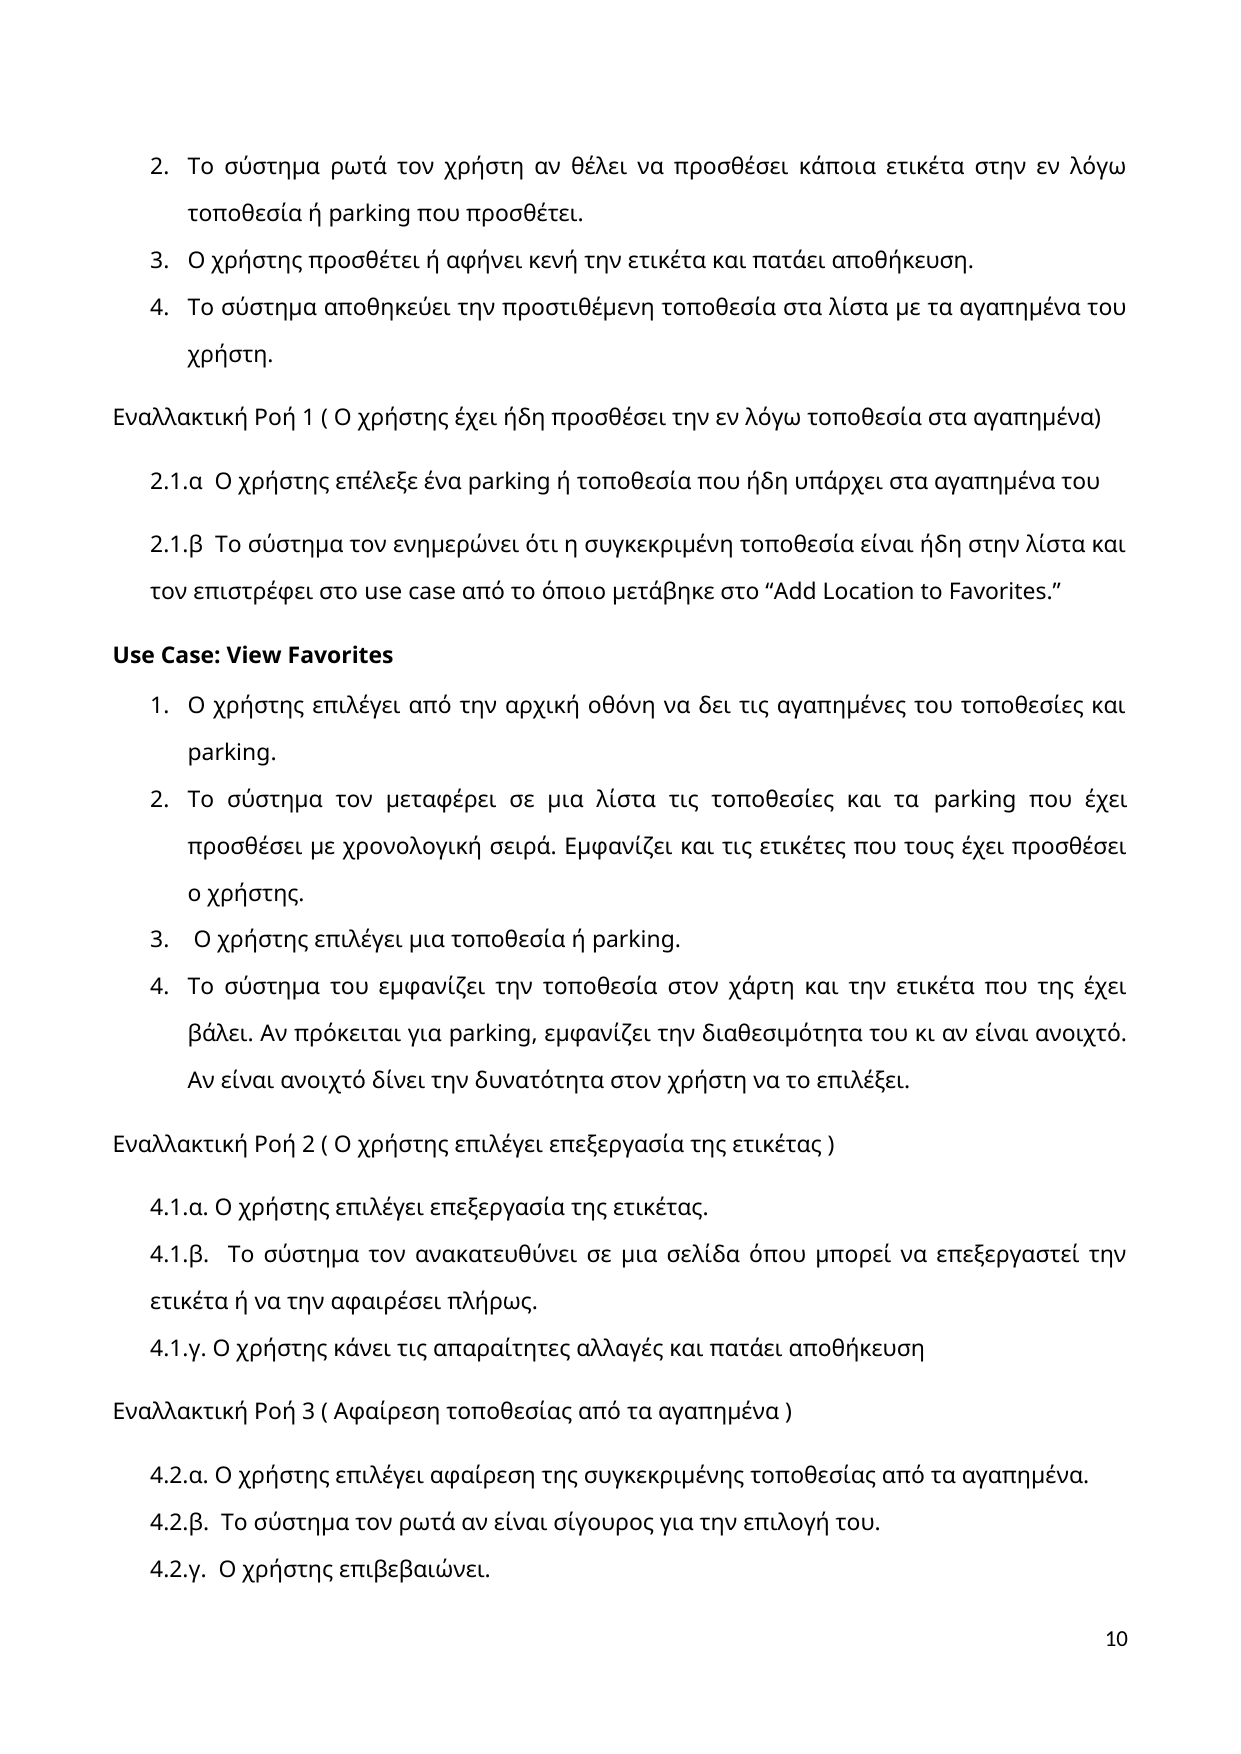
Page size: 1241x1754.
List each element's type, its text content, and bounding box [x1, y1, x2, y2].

list 4.2.β. Το σύστημα τον ρωτά αν είναι σίγουρος για την επιλογή του. [150, 1506, 1128, 1537]
text Εναλλακτική Ροή 3 ( Αφαίρεση τοποθεσίας από τα αγαπημένα ) [112, 1395, 1128, 1426]
text 2.1.α Ο χρήστης επέλεξε ένα parking ή τοποθεσία που ήδη υπάρχει στα αγαπημένα του [150, 464, 1128, 496]
list Ο χρήστης επιλέγει μια τοποθεσία ή parking. [150, 923, 1128, 954]
text Εναλλακτική Ροή 1 ( Ο χρήστης έχει ήδη προσθέσει την εν λόγω τοποθεσία στα αγαπημένα) [112, 401, 1128, 432]
list Το σύστημα του εμφανίζει την τοποθεσία στον χάρτη και την ετικέτα που της έχει βάλει. Αν πρόκειται για parking, εμφανίζει την διαθεσιμότητα του κι αν είναι ανοιχτό. Αν είναι ανοιχτό δίνει την δυνατότητα στον χρήστη να το επιλέξει. [150, 970, 1128, 1095]
list Ο χρήστης προσθέτει ή αφήνει κενή την ετικέτα και πατάει αποθήκευση. [150, 244, 1128, 275]
list 4.2.α. Ο χρήστης επιλέγει αφαίρεση της συγκεκριμένης τοποθεσίας από τα αγαπημένα. [150, 1459, 1128, 1490]
list Το σύστημα αποθηκεύει την προστιθέμενη τοποθεσία στα λίστα με τα αγαπημένα του χρήστη. [150, 291, 1128, 369]
list 4.1.β. Το σύστημα τον ανακατευθύνει σε μια σελίδα όπου μπορεί να επεξεργαστεί την ετικέτα ή να την αφαιρέσει πλήρως. [150, 1238, 1128, 1316]
list 4.2.γ. Ο χρήστης επιβεβαιώνει. [150, 1552, 1128, 1584]
list Το σύστημα ρωτά τον χρήστη αν θέλει να προσθέσει κάποια ετικέτα στην εν λόγω τοποθεσία ή parking που προσθέτει. [150, 150, 1128, 228]
list Το σύστημα τον μεταφέρει σε μια λίστα τις τοποθεσίες και τα parking που έχει προσθέσει με χρονολογική σειρά. Εμφανίζει και τις ετικέτες που τους έχει προσθέσει ο χρήστης. [150, 783, 1128, 908]
list Ο χρήστης επιλέγει από την αρχική οθόνη να δει τις αγαπημένες του τοποθεσίες και parking. [150, 689, 1128, 767]
text 2.1.β Το σύστημα τον ενημερώνει ότι η συγκεκριμένη τοποθεσία είναι ήδη στην λίστα και τον επιστρέφει στο use case από το όποιο μετάβηκε στο “Add Location to Favorites.” [150, 528, 1128, 606]
text Use Case: View Favorites [112, 638, 1128, 670]
list 4.1.α. Ο χρήστης επιλέγει επεξεργασία της ετικέτας. [150, 1191, 1128, 1222]
list 4.1.γ. Ο χρήστης κάνει τις απαραίτητες αλλαγές και πατάει αποθήκευση [150, 1332, 1128, 1363]
text Εναλλακτική Ροή 2 ( Ο χρήστης επιλέγει επεξεργασία της ετικέτας ) [112, 1127, 1128, 1159]
